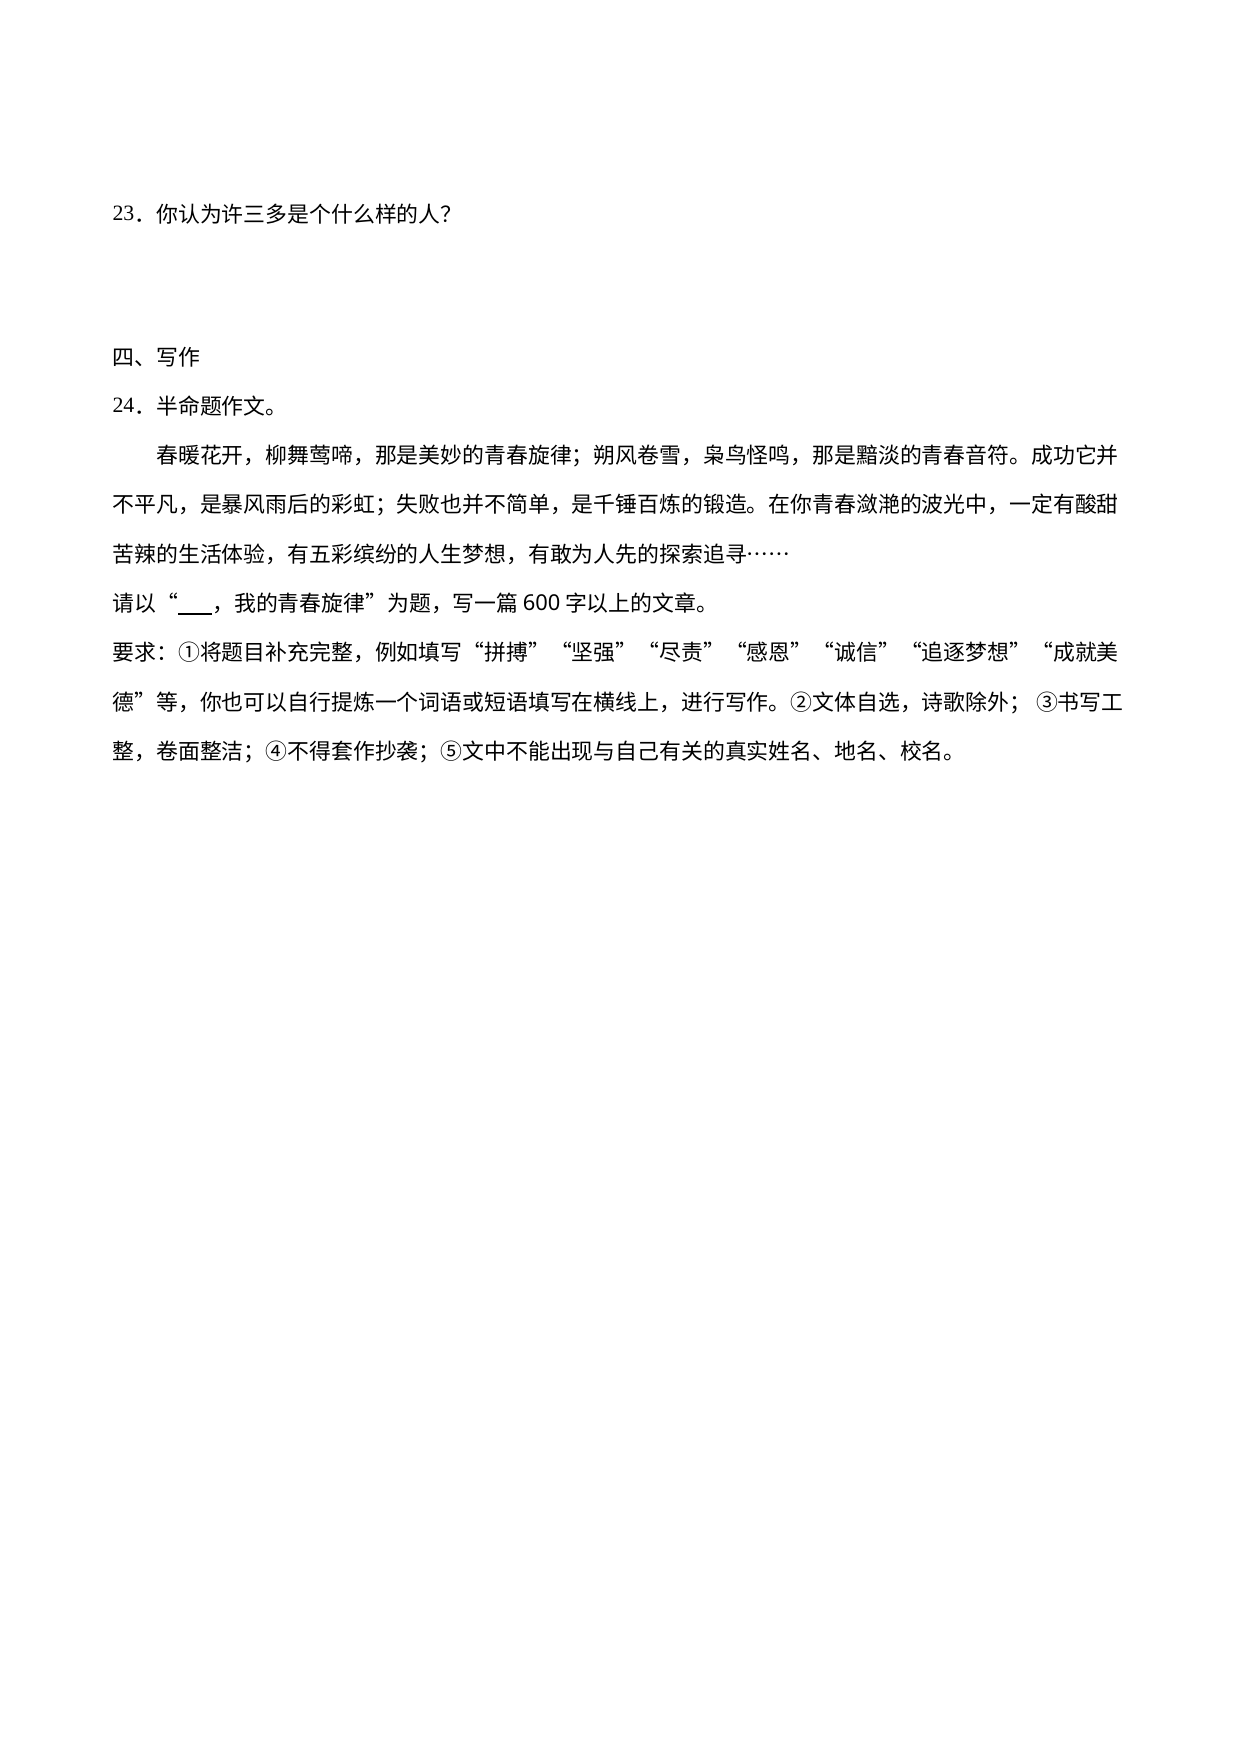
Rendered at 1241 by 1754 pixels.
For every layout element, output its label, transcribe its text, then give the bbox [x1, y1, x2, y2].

text 春暖花开，柳舞莺啼，那是美妙的青春旋律；朔风卷雪，枭鸟怪鸣，那是黯淡的青春音符。成功它并不平凡，是暴风雨后的彩虹；失败也并不简单，是千锤百炼的锻造。在你青春潋滟的波光中，一定有酸甜苦辣的生活体验，有五彩缤纷的人生梦想，有敢为人先的探索追寻…… [112, 437, 1128, 569]
text 24．半命题作文。 [112, 388, 1128, 421]
text 要求：①将题目补充完整，例如填写“拼搏”“坚强”“尽责”“感恩”“诚信”“追逐梦想”“成就美德”等，你也可以自行提炼一个词语或短语填写在横线上，进行写作。②文体自选，诗歌除外； ③书写工整，卷面整洁；④不得套作抄袭；⑤文中不能出现与自己有关的真实姓名、地名、校名。 [112, 634, 1128, 767]
text 四、写作 [112, 339, 1128, 372]
text 请以“ ，我的青春旋律”为题，写一篇600字以上的文章。 [112, 585, 1128, 618]
text 23．你认为许三多是个什么样的人？ [112, 196, 1128, 229]
